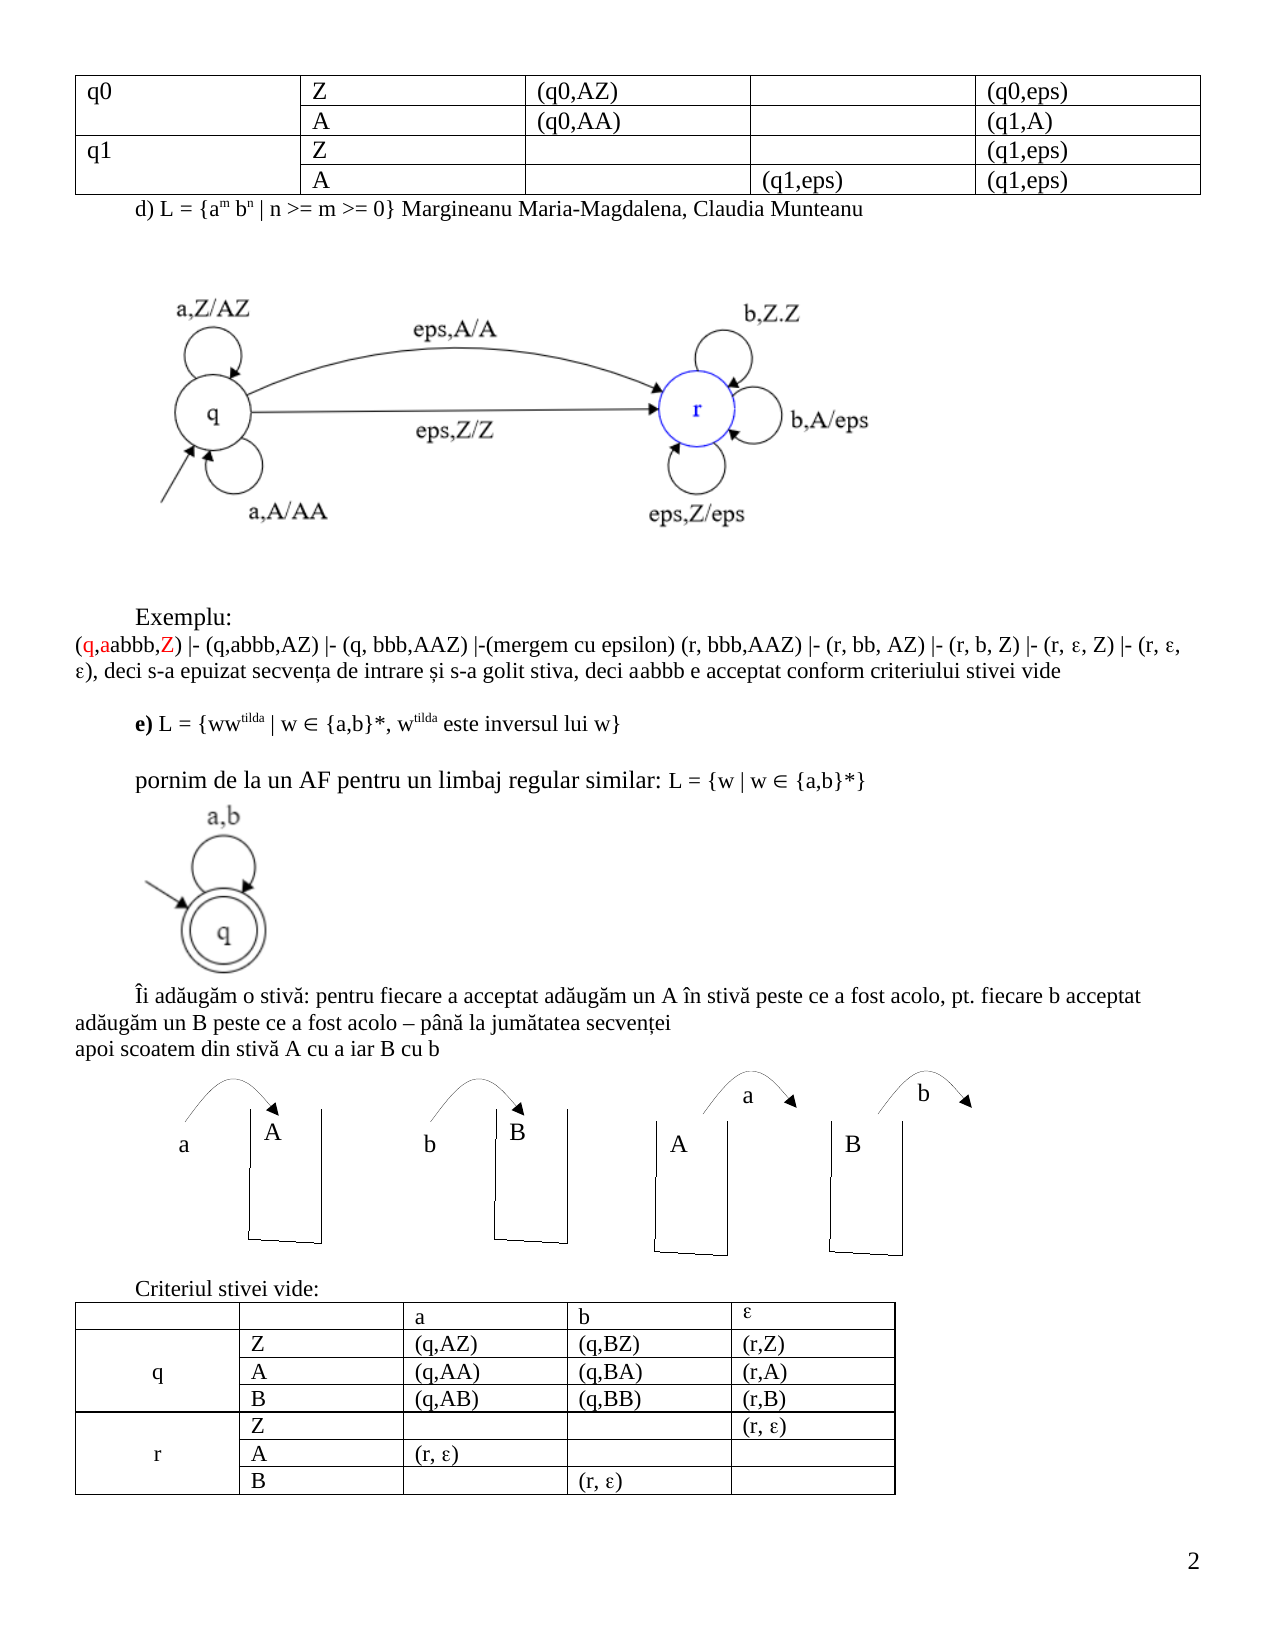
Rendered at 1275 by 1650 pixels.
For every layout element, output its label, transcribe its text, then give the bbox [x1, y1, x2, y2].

table_cell A [301, 106, 525, 134]
table_cell [751, 106, 975, 134]
table_cell (q,AA) [404, 1358, 567, 1384]
table_cell (r, e) [732, 1413, 894, 1439]
table_cell A [240, 1440, 403, 1466]
table_cell (q,AZ) [404, 1330, 567, 1357]
table_header [76, 1303, 239, 1329]
table_cell q1 [76, 136, 300, 194]
table_cell [732, 1440, 894, 1466]
text pornim de la un AF pentru un limbaj regular similar: L = {w | w Î {a,b}*} [75, 765, 1200, 793]
table_header b [568, 1303, 731, 1329]
table_cell Z [240, 1413, 403, 1439]
table_cell (q1,eps) [976, 165, 1200, 194]
table_cell Z [240, 1330, 403, 1357]
table_cell A [240, 1358, 403, 1384]
table_cell A [301, 165, 525, 194]
table_cell (r,A) [732, 1358, 894, 1384]
table_cell (q,BB) [568, 1385, 731, 1411]
table_cell q0 [76, 76, 300, 134]
table_cell q [76, 1330, 239, 1411]
text Îi adăugăm o stivă: pentru fiecare a acceptat adăugăm un A în stivă peste ce a fost acolo, pt. fiecare b acceptat adăugăm un B peste ce a fost acolo – până la jumătatea secvenței apoi scoatem din stivă A cu a iar B cu b [75, 982, 1200, 1062]
table_cell [526, 165, 750, 194]
table_cell [568, 1440, 731, 1466]
table_cell [526, 136, 750, 164]
table_header [240, 1303, 403, 1329]
table_cell Z [301, 76, 525, 105]
table_cell (q1,A) [976, 106, 1200, 134]
text d) L = {am bn | n >= m >= 0} Margineanu Maria-Magdalena, Claudia Munteanu [75, 195, 1200, 222]
table_cell Z [301, 136, 525, 164]
table_cell (q1,eps) [976, 136, 1200, 164]
text Criteriul stivei vide: [75, 1276, 1200, 1302]
table_cell [732, 1467, 894, 1494]
table_cell (q,BA) [568, 1358, 731, 1384]
text e) L = {wwtilda | w Î {a,b}*, wtilda este inversul lui w} [75, 710, 1200, 736]
table_cell (q,BZ) [568, 1330, 731, 1357]
table_cell (r, e) [404, 1440, 567, 1466]
table_cell (r,Z) [732, 1330, 894, 1357]
table_cell (r, e) [568, 1467, 731, 1494]
table_cell B [240, 1385, 403, 1411]
table_cell (q0,eps) [976, 76, 1200, 105]
text Exemplu: [75, 602, 1200, 631]
table_header e [732, 1303, 894, 1329]
table_cell B [240, 1467, 403, 1494]
table_header a [404, 1303, 567, 1329]
table_cell [751, 136, 975, 164]
table_cell (q0,AZ) [526, 76, 750, 105]
table_cell [568, 1413, 731, 1439]
picture [134, 793, 287, 983]
table_cell (q,AB) [404, 1385, 567, 1411]
table_cell (q0,AA) [526, 106, 750, 134]
table_cell [751, 76, 975, 105]
table_cell (r,B) [732, 1385, 894, 1411]
table_cell (q1,eps) [751, 165, 975, 194]
table_cell [404, 1413, 567, 1439]
text (q,aabbb,Z) |- (q,abbb,AZ) |- (q, bbb,AAZ) |-(mergem cu epsilon) (r, bbb,AAZ) |- (r, bb, AZ) |- (r, b, Z) |- (r, e, Z) |- (r, e, e), deci s-a epuizat secvența de intrare și s-a golit stiva, deci aabbb e acceptat conform criteriului stivei vide [75, 631, 1200, 683]
table_cell [404, 1467, 567, 1494]
table_cell r [76, 1413, 239, 1494]
